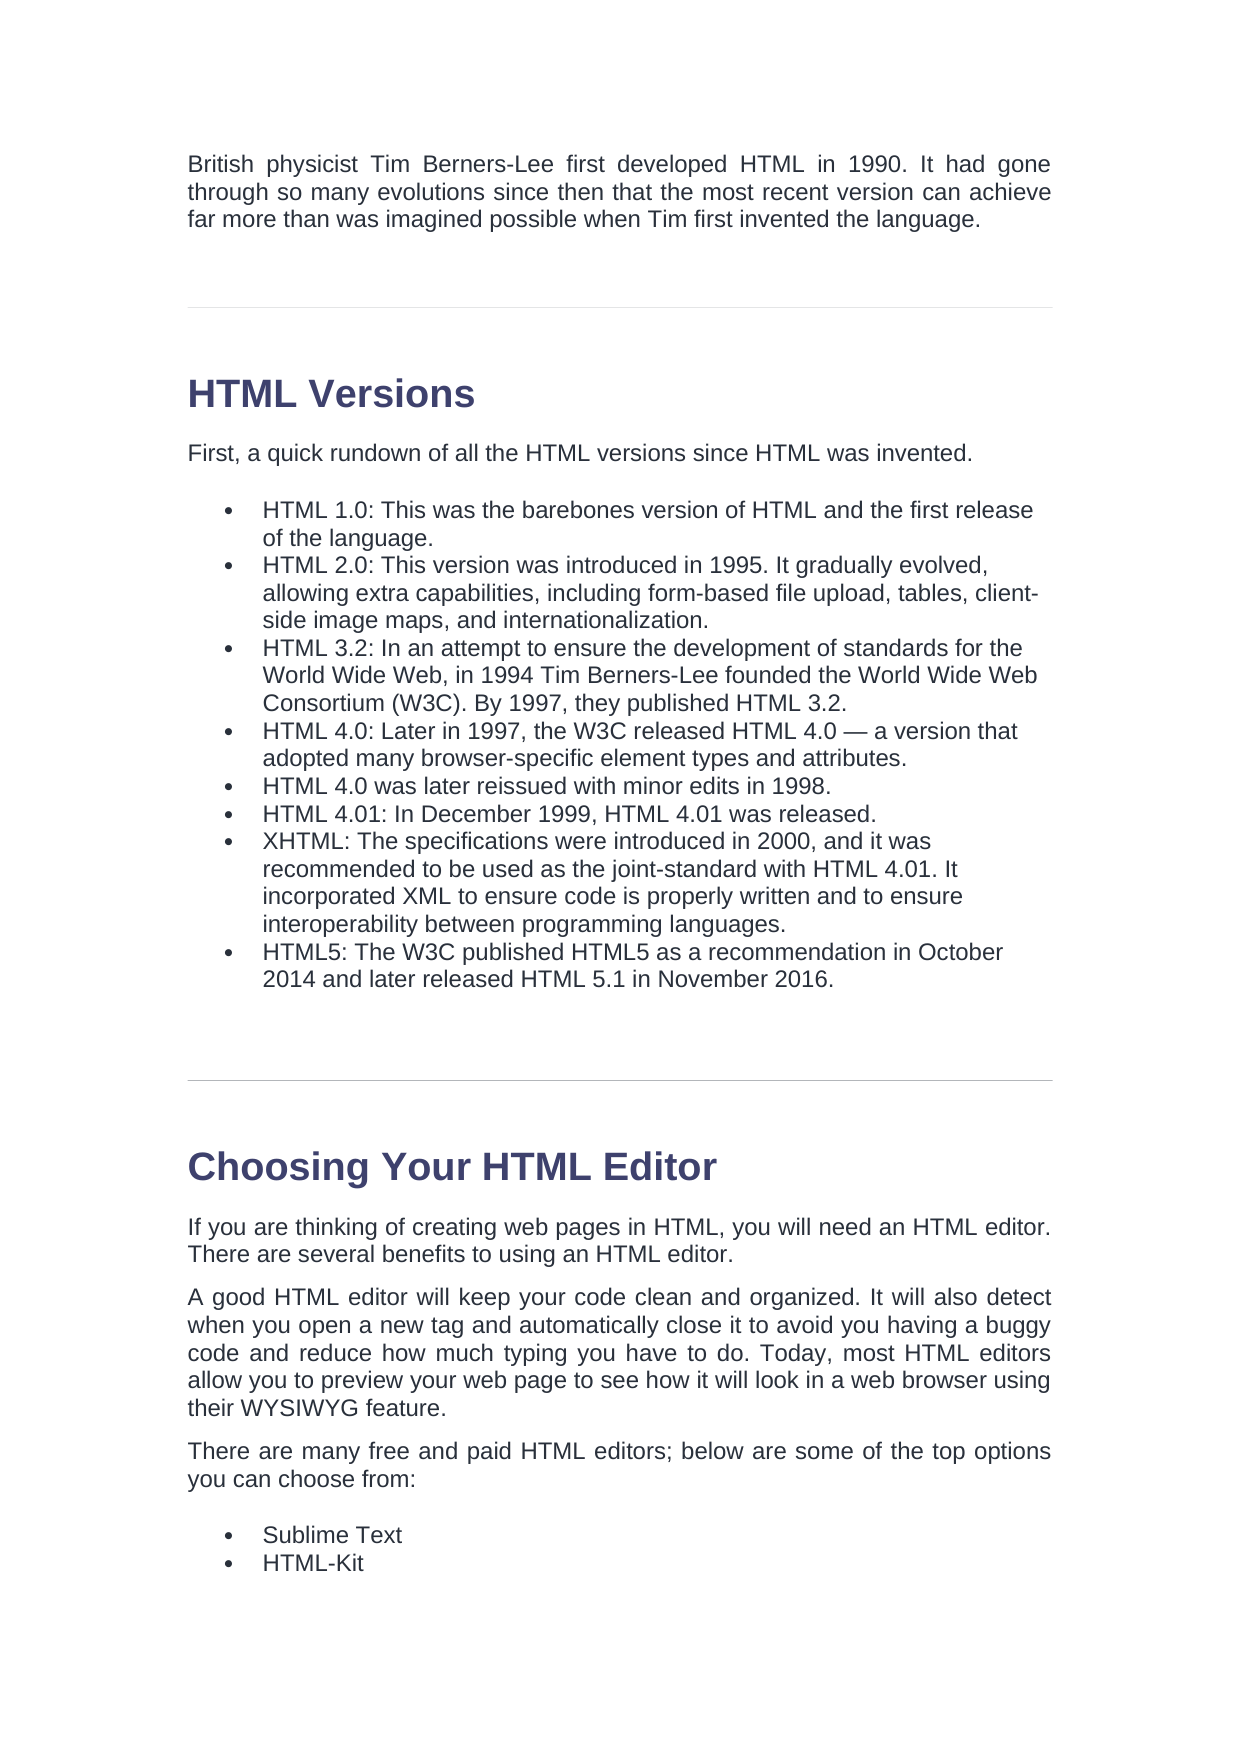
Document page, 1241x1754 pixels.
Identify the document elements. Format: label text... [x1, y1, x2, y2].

list HTML 1.0: This was the barebones version of HTML and the first release of the language. [225, 496, 1053, 551]
text There are many free and paid HTML editors; below are some of the top options you can choose from: [187, 1437, 1053, 1492]
text HTML Versions [187, 370, 1053, 416]
list HTML 3.2: In an attempt to ensure the development of standards for the World Wide Web, in 1994 Tim Berners-Lee founded the World Wide Web Consortium (W3C). By 1997, they published HTML 3.2. [225, 634, 1053, 717]
text British physicist Tim Berners-Lee first developed HTML in 1990. It had gone through so many evolutions since then that the most recent version can achieve far more than was imagined possible when Tim first invented the language. [187, 150, 1053, 233]
list HTML 4.01: In December 1999, HTML 4.01 was released. [225, 799, 1053, 827]
list HTML 2.0: This version was introduced in 1995. It gradually evolved, allowing extra capabilities, including form-based file upload, tables, client-side image maps, and internationalization. [225, 551, 1053, 634]
list HTML5: The W3C published HTML5 as a recommendation in October 2014 and later released HTML 5.1 in November 2016. [225, 937, 1053, 993]
list HTML-Kit [225, 1549, 1053, 1577]
list Sublime Text [225, 1521, 1053, 1549]
text First, a quick rundown of all the HTML versions since HTML was invented. [187, 439, 1053, 467]
list HTML 4.0 was later reissued with minor edits in 1998. [225, 772, 1053, 799]
list XHTML: The specifications were introduced in 2000, and it was recommended to be used as the joint-standard with HTML 4.01. It incorporated XML to ensure code is properly written and to ensure interoperability between programming languages. [225, 827, 1053, 937]
list HTML 4.0: Later in 1997, the W3C released HTML 4.0 — a version that adopted many browser-specific element types and attributes. [225, 717, 1053, 772]
text Choosing Your HTML Editor [187, 1143, 1053, 1189]
text If you are thinking of creating web pages in HTML, you will need an HTML editor. There are several benefits to using an HTML editor. [187, 1212, 1053, 1268]
text A good HTML editor will keep your code clean and organized. It will also detect when you open a new tag and automatically close it to avoid you having a buggy code and reduce how much typing you have to do. Today, most HTML editors allow you to preview your web page to see how it will look in a web browser using their WYSIWYG feature. [187, 1283, 1053, 1421]
